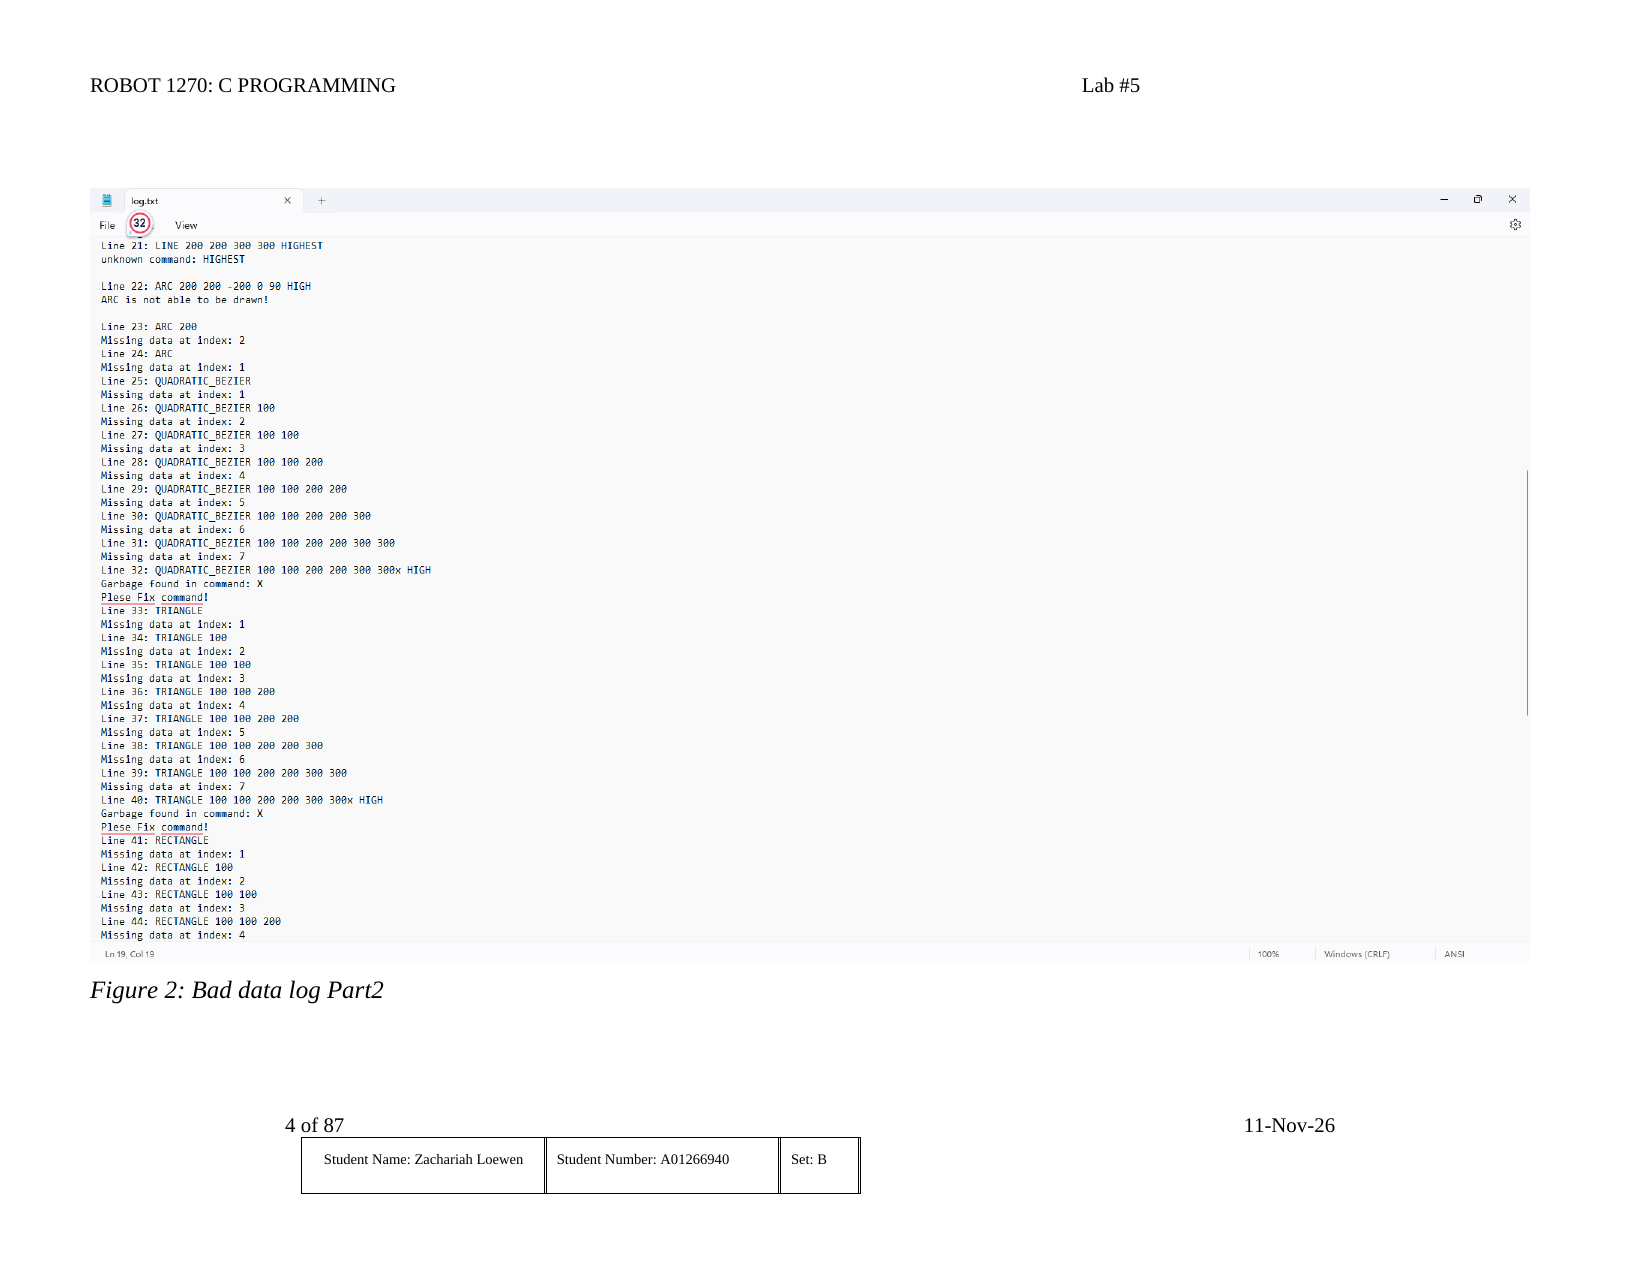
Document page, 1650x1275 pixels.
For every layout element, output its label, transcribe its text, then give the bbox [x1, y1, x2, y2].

picture [90, 188, 1531, 963]
text Figure 2: Bad data log Part2 [90, 975, 1530, 1004]
